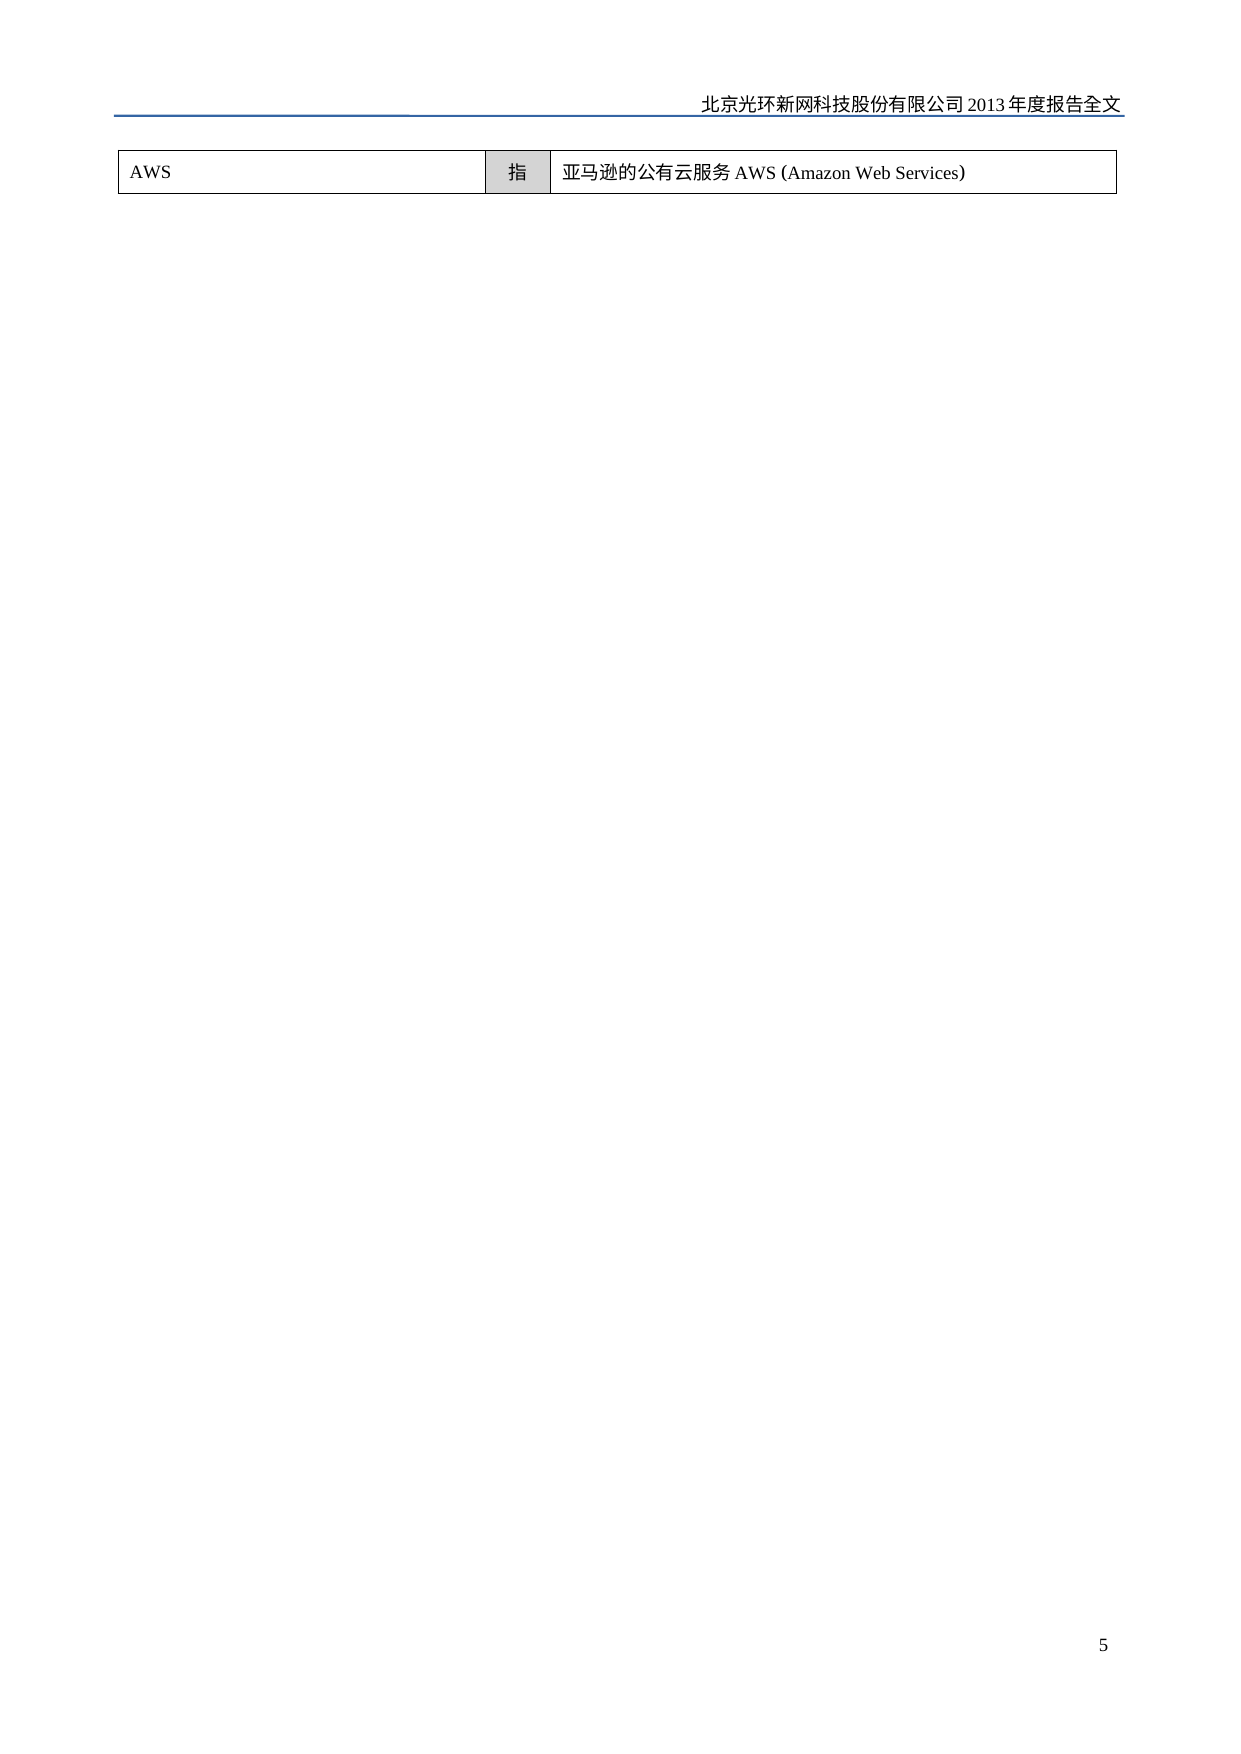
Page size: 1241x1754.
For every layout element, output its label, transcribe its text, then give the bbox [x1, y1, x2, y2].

table_header AWS [119, 151, 485, 193]
table_header 亚马逊的公有云服务AWS (Amazon Web Services) [551, 151, 1116, 193]
table_header 指 [486, 151, 550, 193]
